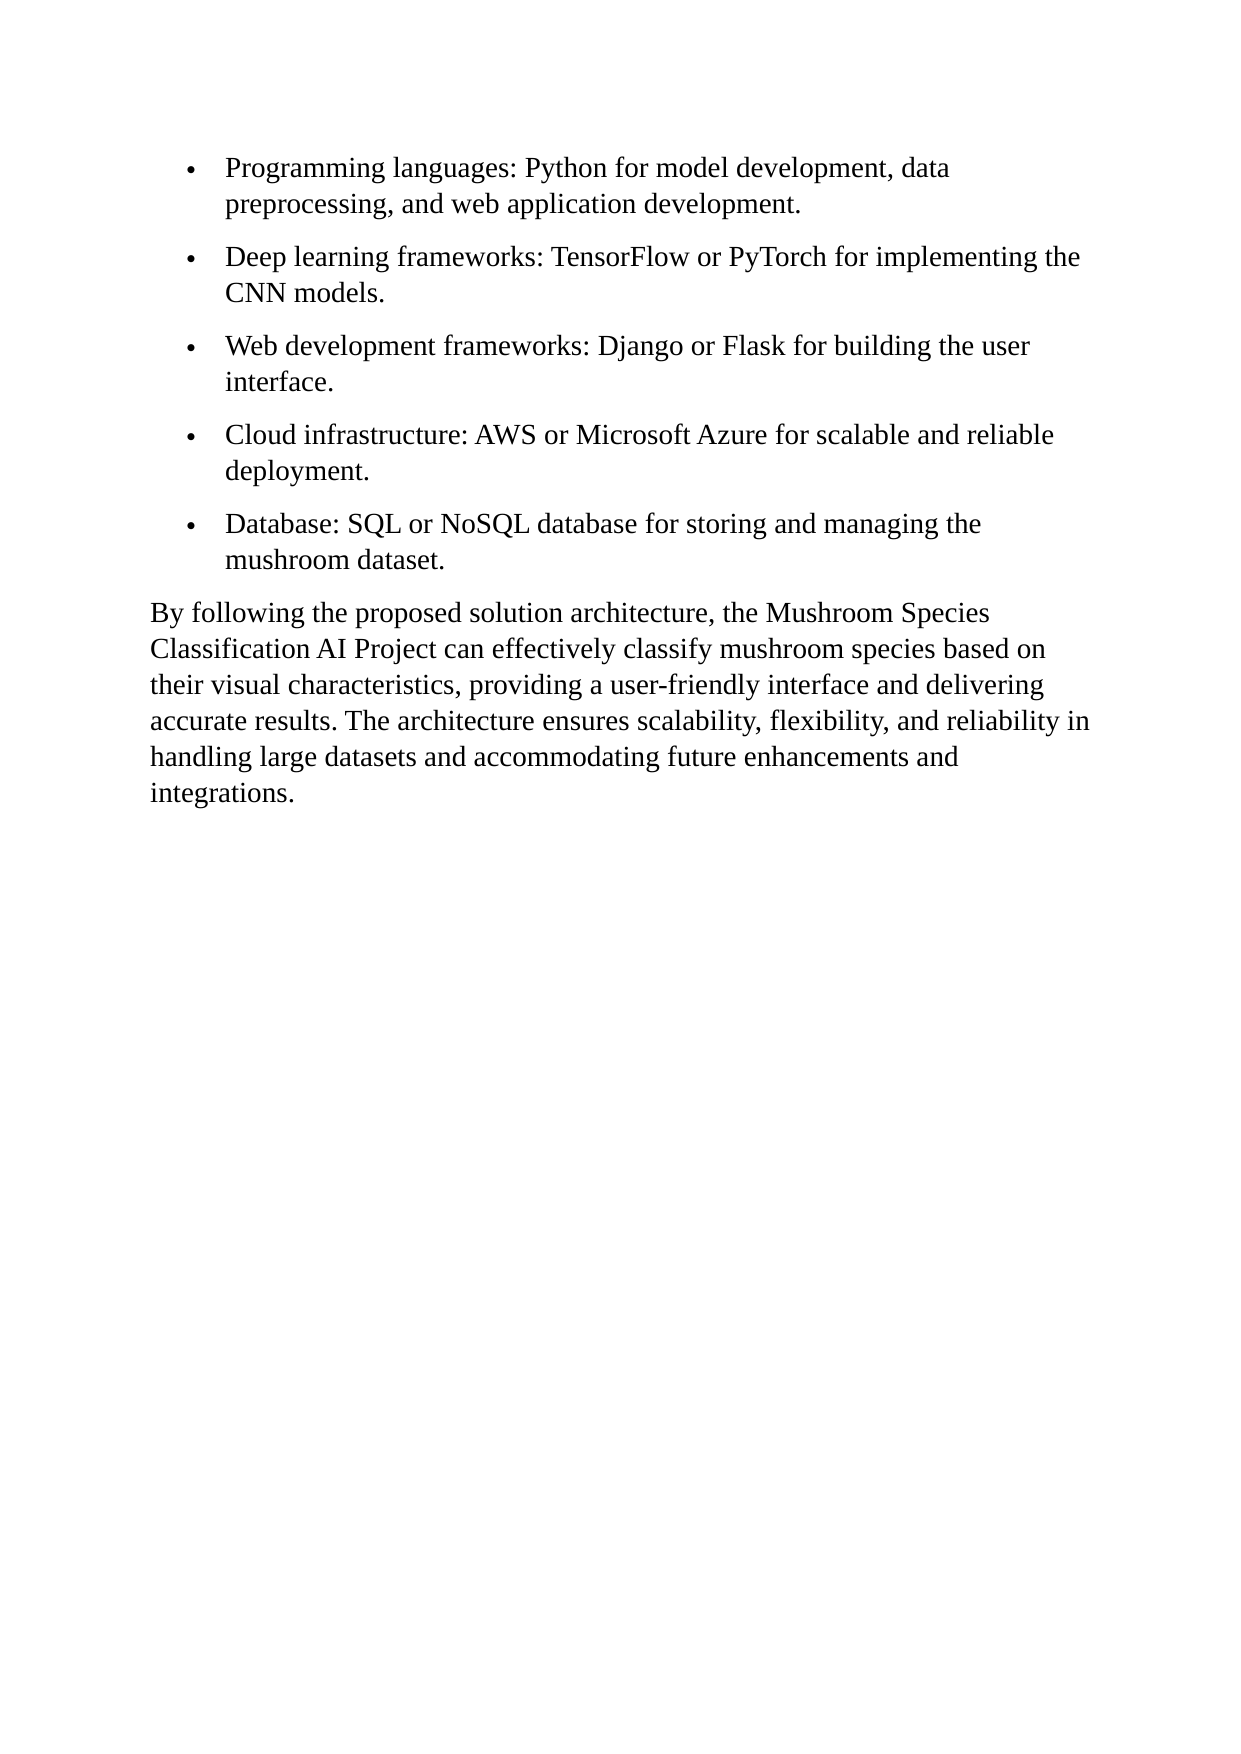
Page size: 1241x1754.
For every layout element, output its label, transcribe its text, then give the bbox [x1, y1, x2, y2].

list Web development frameworks: Django or Flask for building the user interface. [187, 328, 1090, 398]
list Programming languages: Python for model development, data preprocessing, and web application development. [187, 150, 1090, 220]
list Cloud infrastructure: AWS or Microsoft Azure for scalable and reliable deployment. [187, 417, 1090, 487]
text By following the proposed solution architecture, the Mushroom Species Classification AI Project can effectively classify mushroom species based on their visual characteristics, providing a user-friendly interface and delivering accurate results. The architecture ensures scalability, flexibility, and reliability in handling large datasets and accommodating future enhancements and integrations. [150, 595, 1090, 809]
list Deep learning frameworks: TensorFlow or PyTorch for implementing the CNN models. [187, 239, 1090, 309]
list Database: SQL or NoSQL database for storing and managing the mushroom dataset. [187, 506, 1090, 576]
